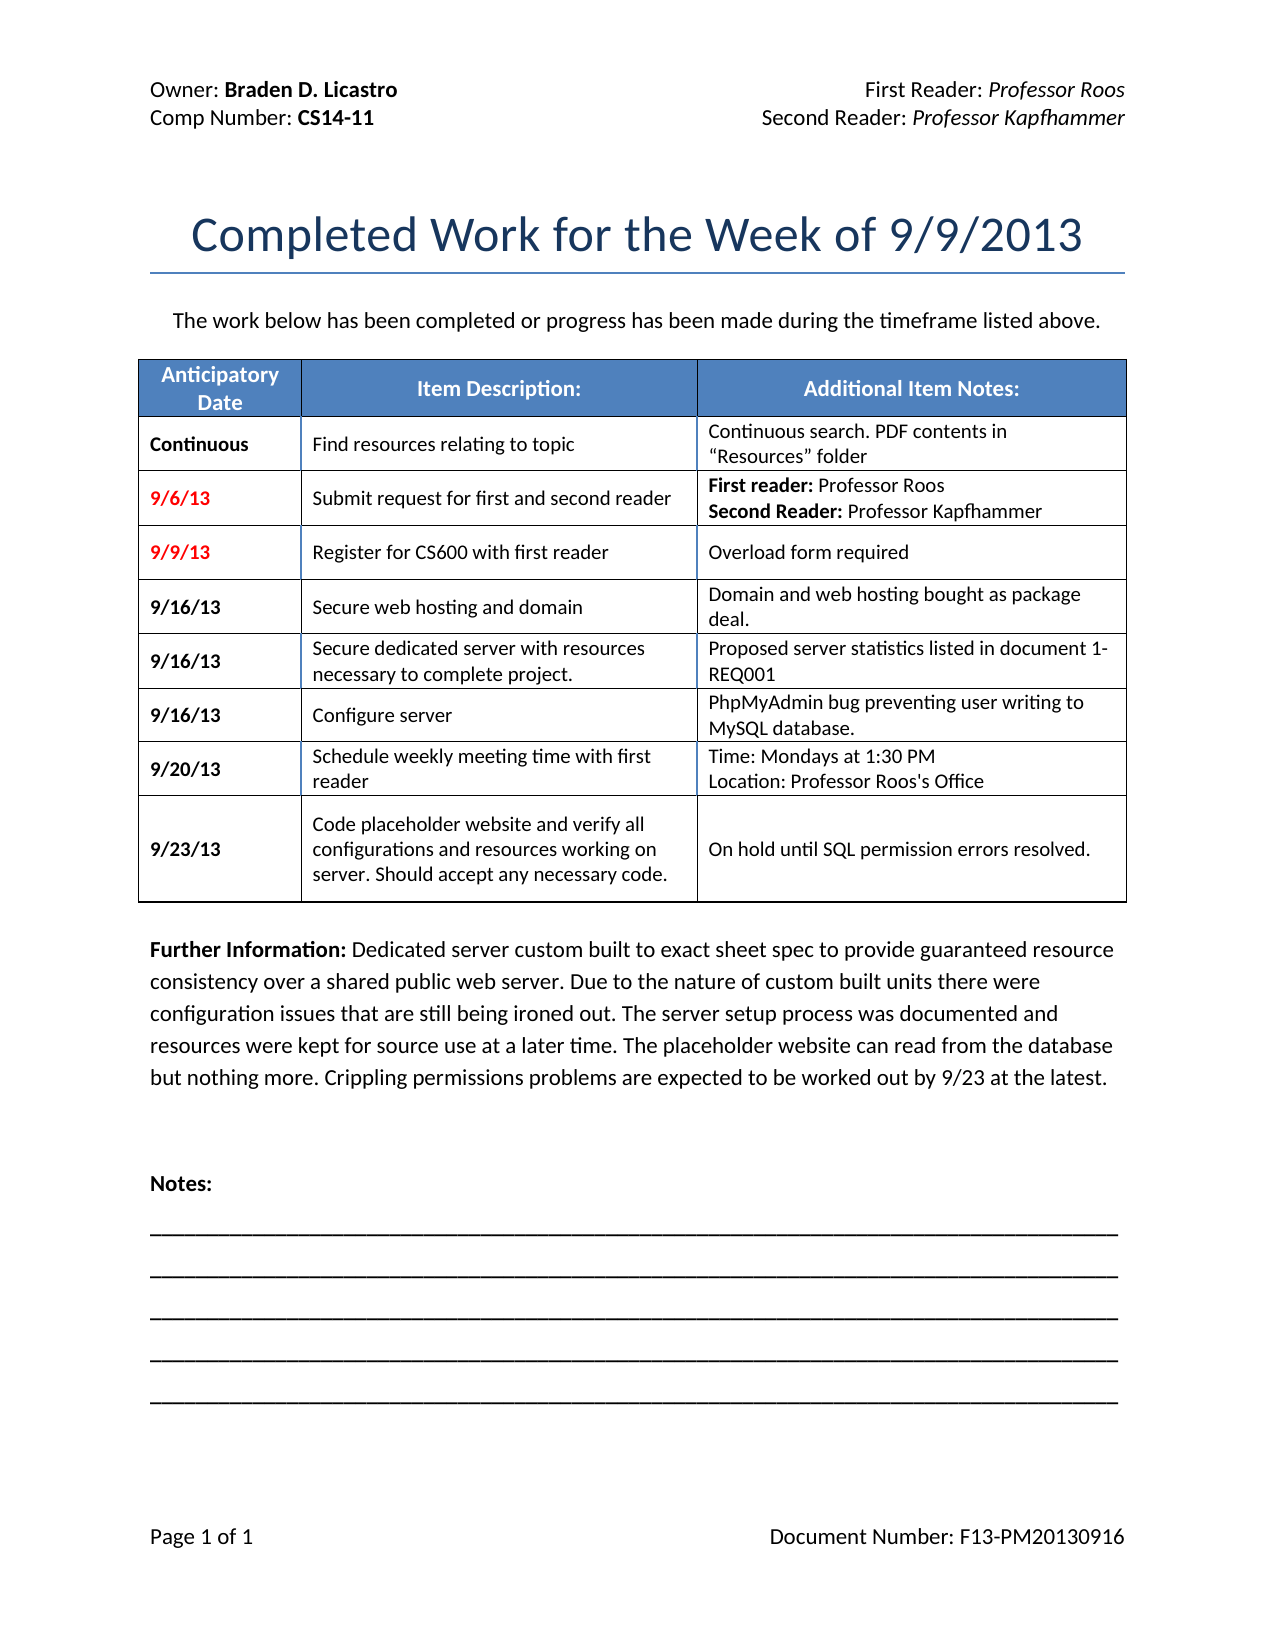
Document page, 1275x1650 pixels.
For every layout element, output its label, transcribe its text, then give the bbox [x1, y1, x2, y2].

table_header Additional Item Notes: [698, 360, 1126, 416]
table_cell 9/16/13 [139, 580, 301, 633]
table_cell Secure dedicated server with resources necessary to complete project. [302, 634, 696, 688]
table_cell Domain and web hosting bought as package deal. [698, 580, 1126, 633]
table_cell 9/16/13 [139, 689, 301, 741]
table_cell PhpMyAdmin bug preventing user writing to MySQL database. [698, 689, 1126, 741]
table_cell Overload form required [698, 526, 1126, 579]
table_cell Continuous search. PDF contents in “Resources” folder [698, 417, 1126, 470]
table_cell 9/16/13 [139, 634, 300, 688]
table_cell 9/20/13 [139, 742, 300, 795]
table_cell Submit request for first and second reader [302, 471, 697, 524]
table_cell First reader: Professor Roos Second Reader: Professor Kapfhammer [698, 471, 1126, 524]
text Further Information: Dedicated server custom built to exact sheet spec to provide guaranteed resource consistency over a shared public web server. Due to the nature of custom built units there were configuration issues that are still being ironed out. The server setup process was documented and resources were kept for source use at a later time. The placeholder website can read from the database but nothing more. Crippling permissions problems are expected to be worked out by 9/23 at the latest. [150, 903, 1125, 1091]
table_cell Continuous [139, 417, 300, 470]
table_header Item Description: [302, 360, 697, 416]
table_cell Find resources relating to topic [302, 417, 696, 470]
table_cell Register for CS600 with first reader [302, 526, 696, 579]
table_cell 9/9/13 [139, 526, 300, 579]
table_cell Schedule weekly meeting time with first reader [302, 742, 696, 795]
table_header Anticipatory Date [139, 360, 301, 416]
table_cell 9/6/13 [139, 471, 301, 524]
table_cell On hold until SQL permission errors resolved. [698, 796, 1126, 901]
text The work below has been completed or progress has been made during the timeframe listed above. [150, 306, 1125, 334]
table_cell Proposed server statistics listed in document 1-REQ001 [698, 634, 1126, 688]
table_cell Secure web hosting and domain [302, 580, 697, 633]
table_cell Configure server [302, 689, 697, 741]
table_cell Code placeholder website and verify all configurations and resources working on server. Should accept any necessary code. [302, 796, 697, 901]
title Completed Work for the Week of 9/9/2013 [150, 203, 1125, 272]
table_cell 9/23/13 [139, 796, 301, 901]
table_cell Time: Mondays at 1:30 PM Location: Professor Roos's Office [698, 742, 1126, 795]
text Notes: _________________________________________________________________________________________________________________________________________________________________________________________________________________________________________________________________________________________________________________________________________________________________________________________________________________________________________ [150, 1169, 1125, 1407]
